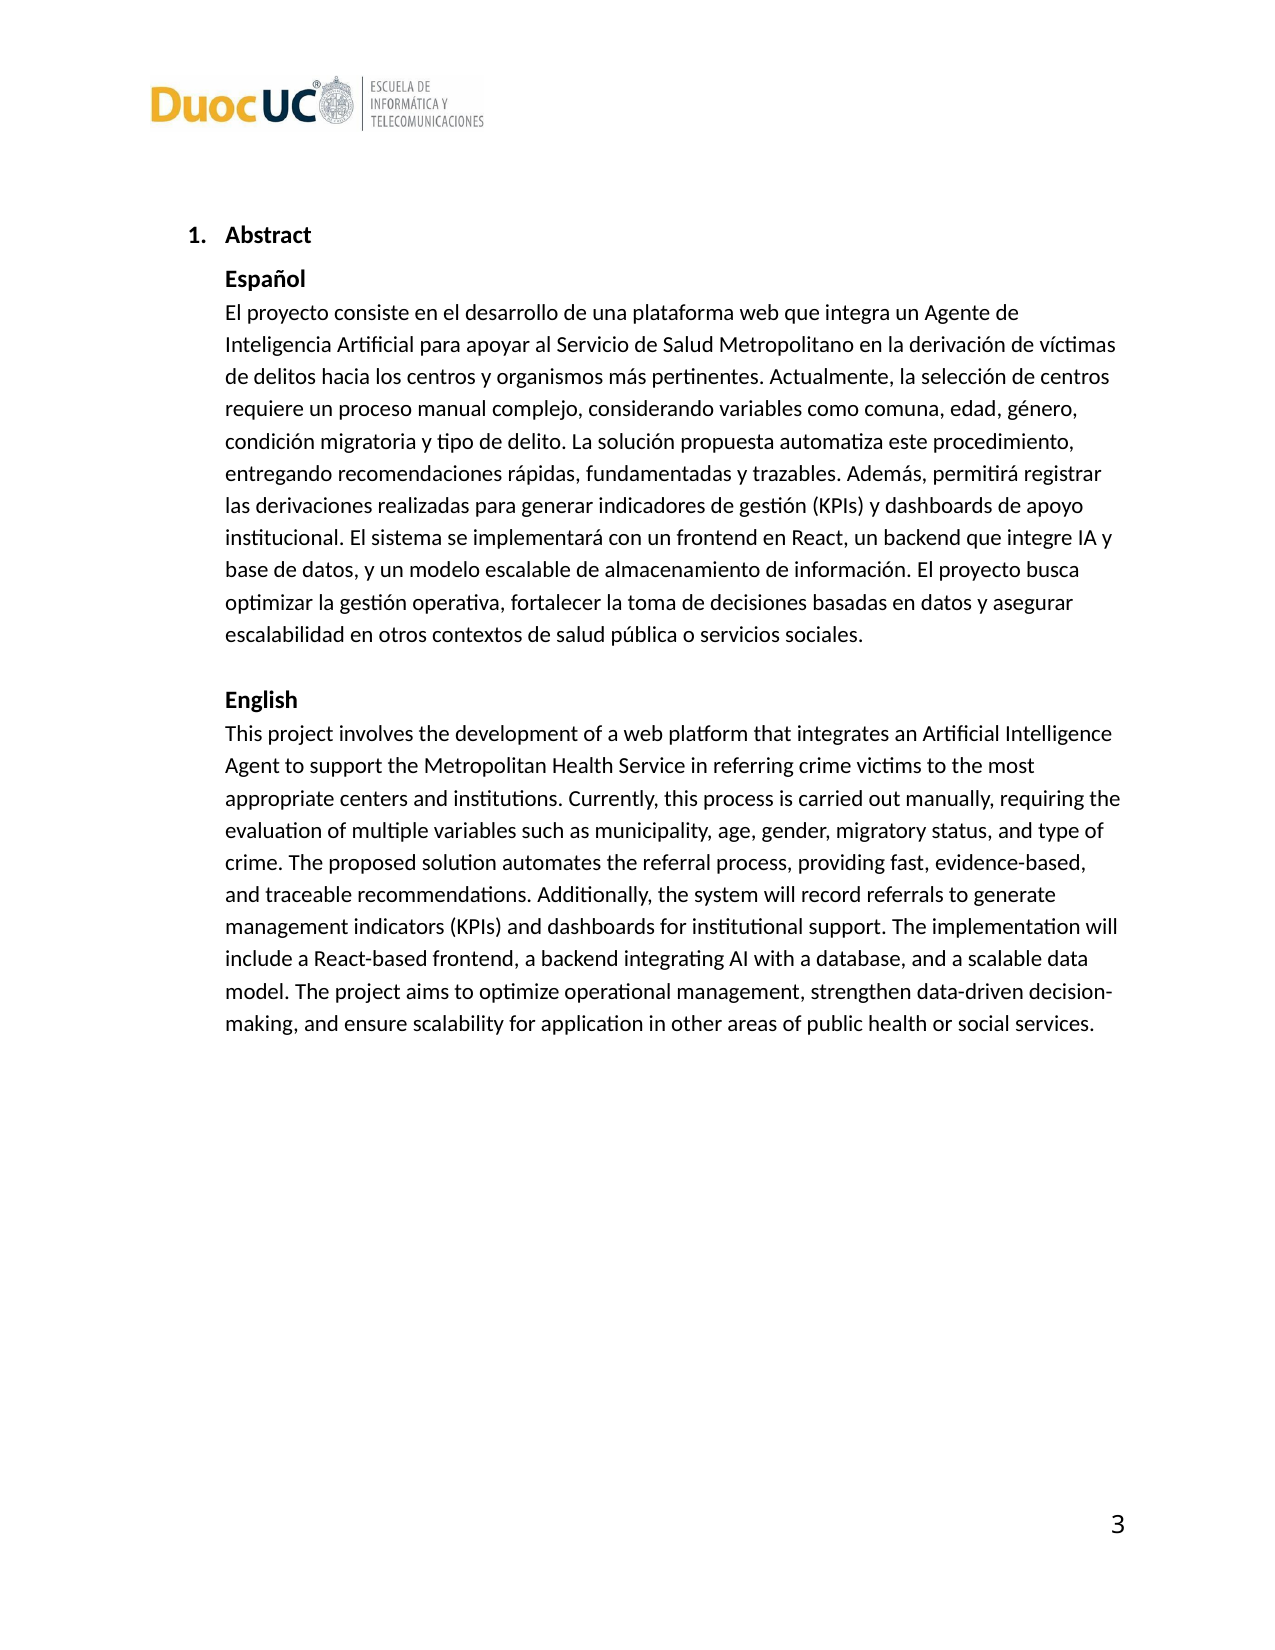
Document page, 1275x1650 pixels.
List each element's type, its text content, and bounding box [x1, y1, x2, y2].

list Español [225, 263, 1125, 293]
list El proyecto consiste en el desarrollo de una plataforma web que integra un Agente de Inteligencia Artificial para apoyar al Servicio de Salud Metropolitano en la derivación de víctimas de delitos hacia los centros y organismos más pertinentes. Actualmente, la selección de centros requiere un proceso manual complejo, considerando variables como comuna, edad, género, condición migratoria y tipo de delito. La solución propuesta automatiza este procedimiento, entregando recomendaciones rápidas, fundamentadas y trazables. Además, permitirá registrar las derivaciones realizadas para generar indicadores de gestión (KPIs) y dashboards de apoyo institucional. El sistema se implementará con un frontend en React, un backend que integre IA y base de datos, y un modelo escalable de almacenamiento de información. El proyecto busca optimizar la gestión operativa, fortalecer la toma de decisiones basadas en datos y asegurar escalabilidad en otros contextos de salud pública o servicios sociales. [225, 298, 1125, 648]
subtitle Abstract [187, 220, 1125, 250]
picture [150, 75, 484, 132]
list This project involves the development of a web platform that integrates an Artificial Intelligence Agent to support the Metropolitan Health Service in referring crime victims to the most appropriate centers and institutions. Currently, this process is carried out manually, requiring the evaluation of multiple variables such as municipality, age, gender, migratory status, and type of crime. The proposed solution automates the referral process, providing fast, evidence-based, and traceable recommendations. Additionally, the system will record referrals to generate management indicators (KPIs) and dashboards for institutional support. The implementation will include a React-based frontend, a backend integrating AI with a database, and a scalable data model. The project aims to optimize operational management, strengthen data-driven decision-making, and ensure scalability for application in other areas of public health or social services. [225, 719, 1125, 1037]
list English [225, 684, 1125, 715]
